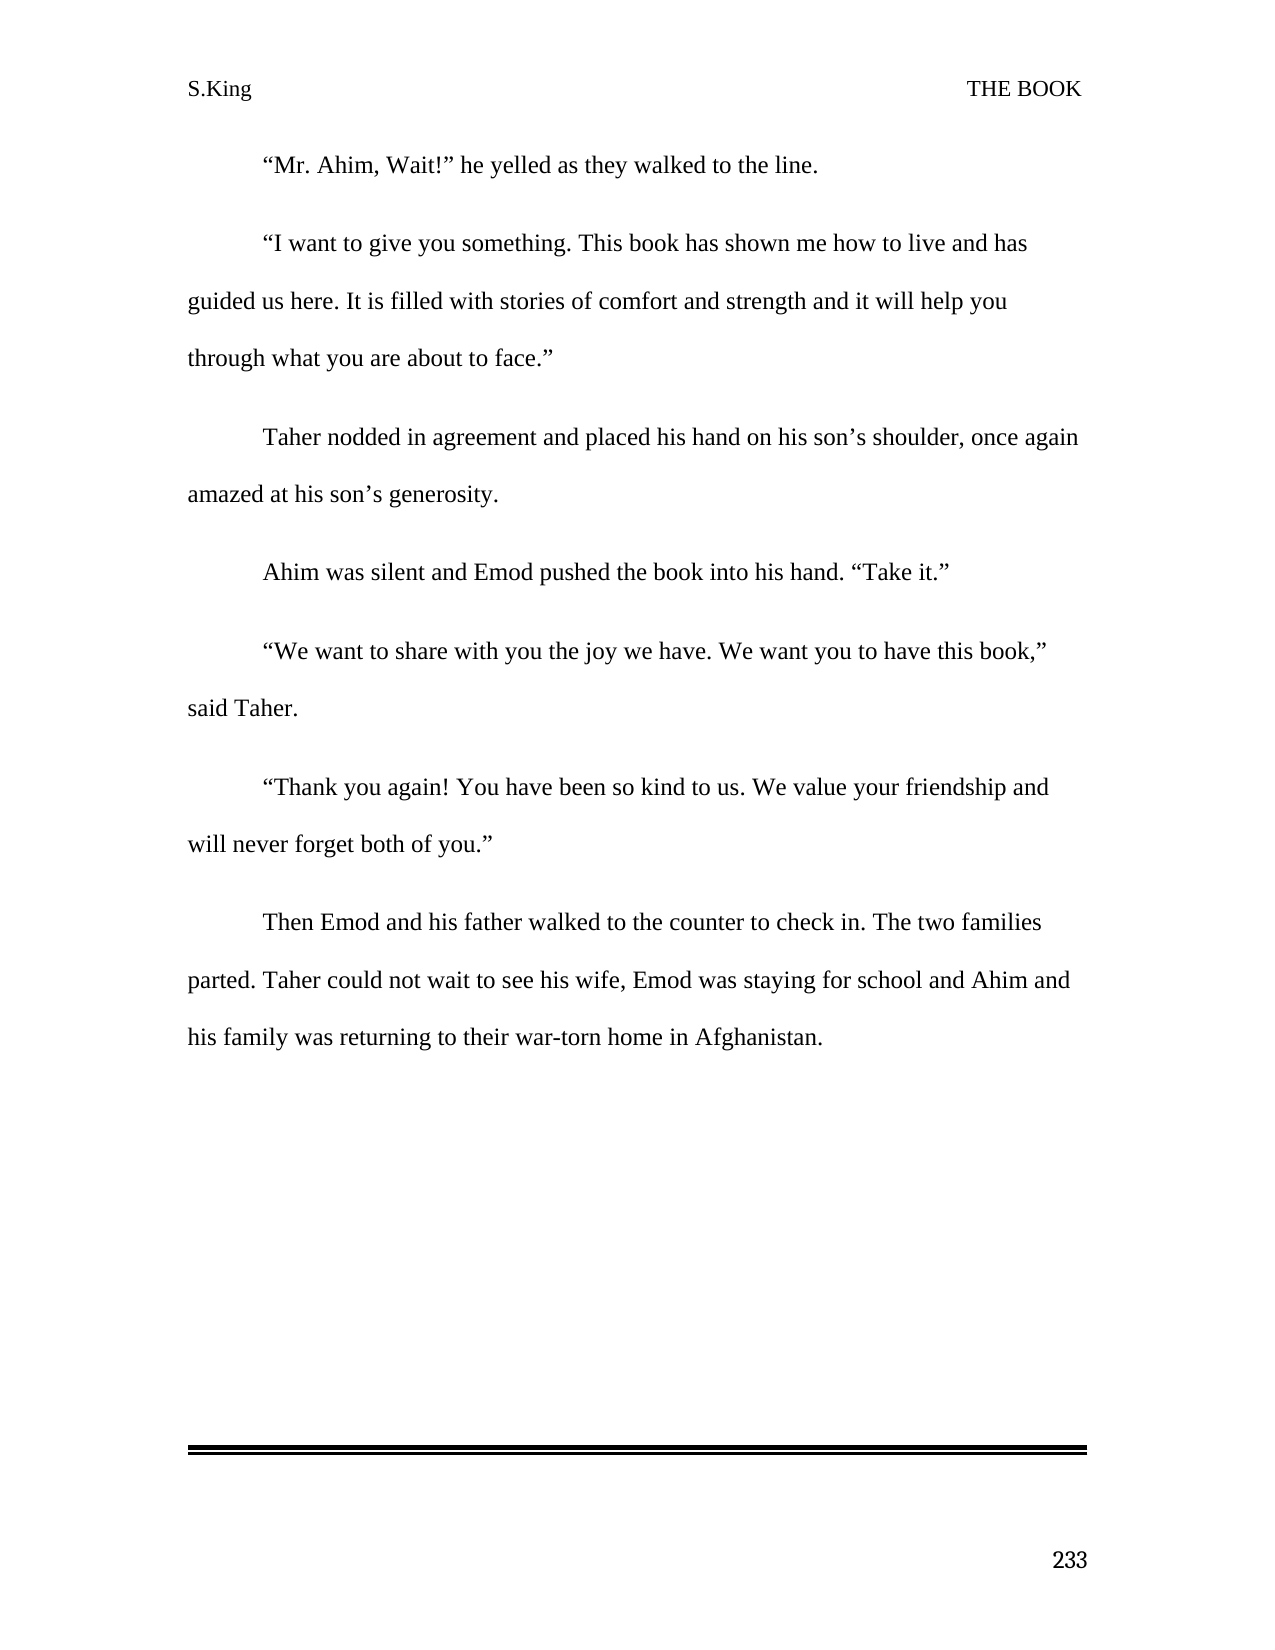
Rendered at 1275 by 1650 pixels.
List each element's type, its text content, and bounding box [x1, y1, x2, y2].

text Taher nodded in agreement and placed his hand on his son’s shoulder, once again amazed at his son’s generosity. [187, 422, 1087, 508]
text “Mr. Ahim, Wait!” he yelled as they walked to the line. [187, 150, 1087, 179]
text Ahim was silent and Emod pushed the book into his hand. “Take it.” [187, 557, 1087, 586]
text “Thank you again! You have been so kind to us. We value your friendship and will never forget both of you.” [187, 772, 1087, 858]
text Then Emod and his father walked to the counter to check in. The two families parted. Taher could not wait to see his wife, Emod was staying for school and Ahim and his family was returning to their war-torn home in Afghanistan. [187, 907, 1087, 1051]
text “I want to give you something. This book has shown me how to live and has guided us here. It is filled with stories of comfort and strength and it will help you through what you are about to face.” [187, 228, 1087, 372]
text “We want to share with you the joy we have. We want you to have this book,” said Taher. [187, 636, 1087, 722]
